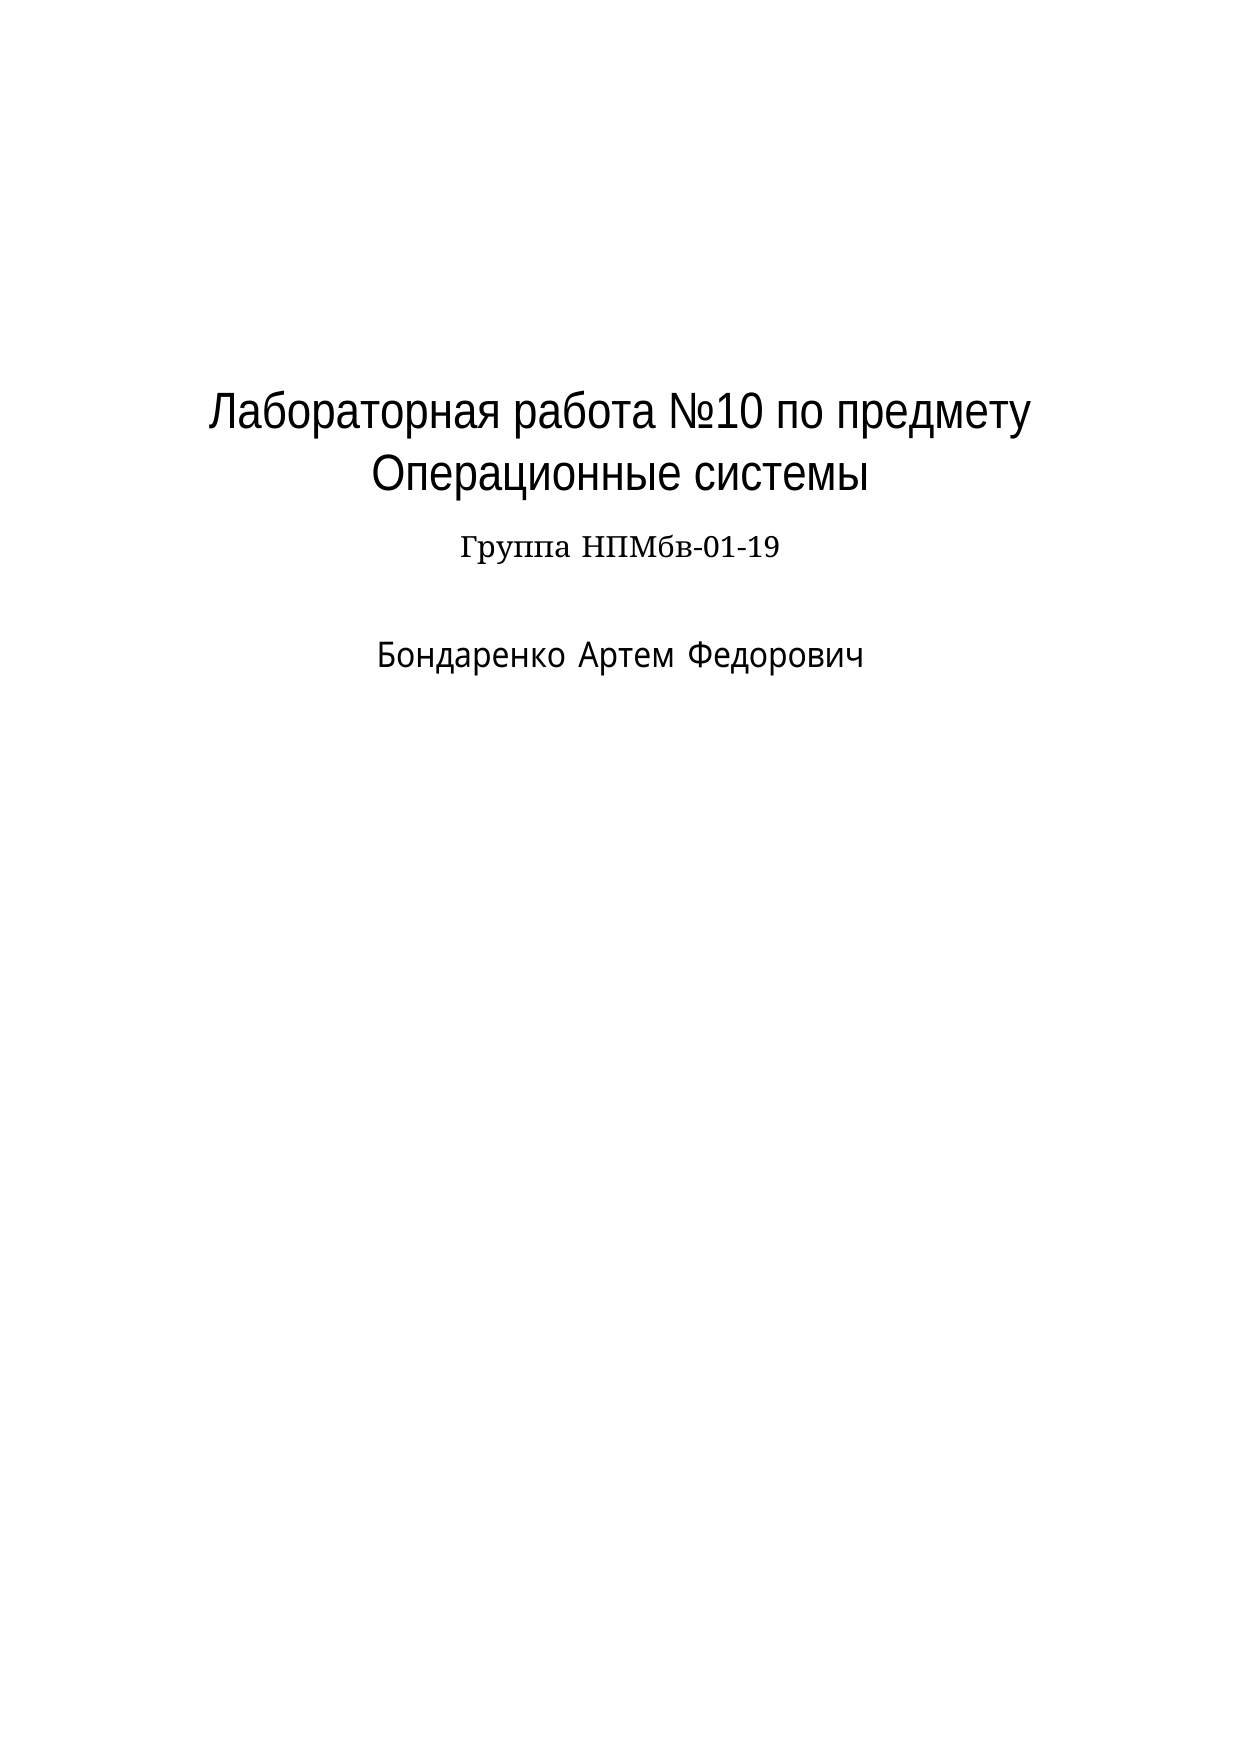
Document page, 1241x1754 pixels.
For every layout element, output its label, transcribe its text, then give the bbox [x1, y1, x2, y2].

subtitle Бондаренко Артем Федорович [206, 630, 1034, 678]
text Лабораторная работа №10 по предмету Операционные системы [206, 381, 1034, 501]
subtitle Группа НПМбв-01-19 [206, 526, 1034, 566]
